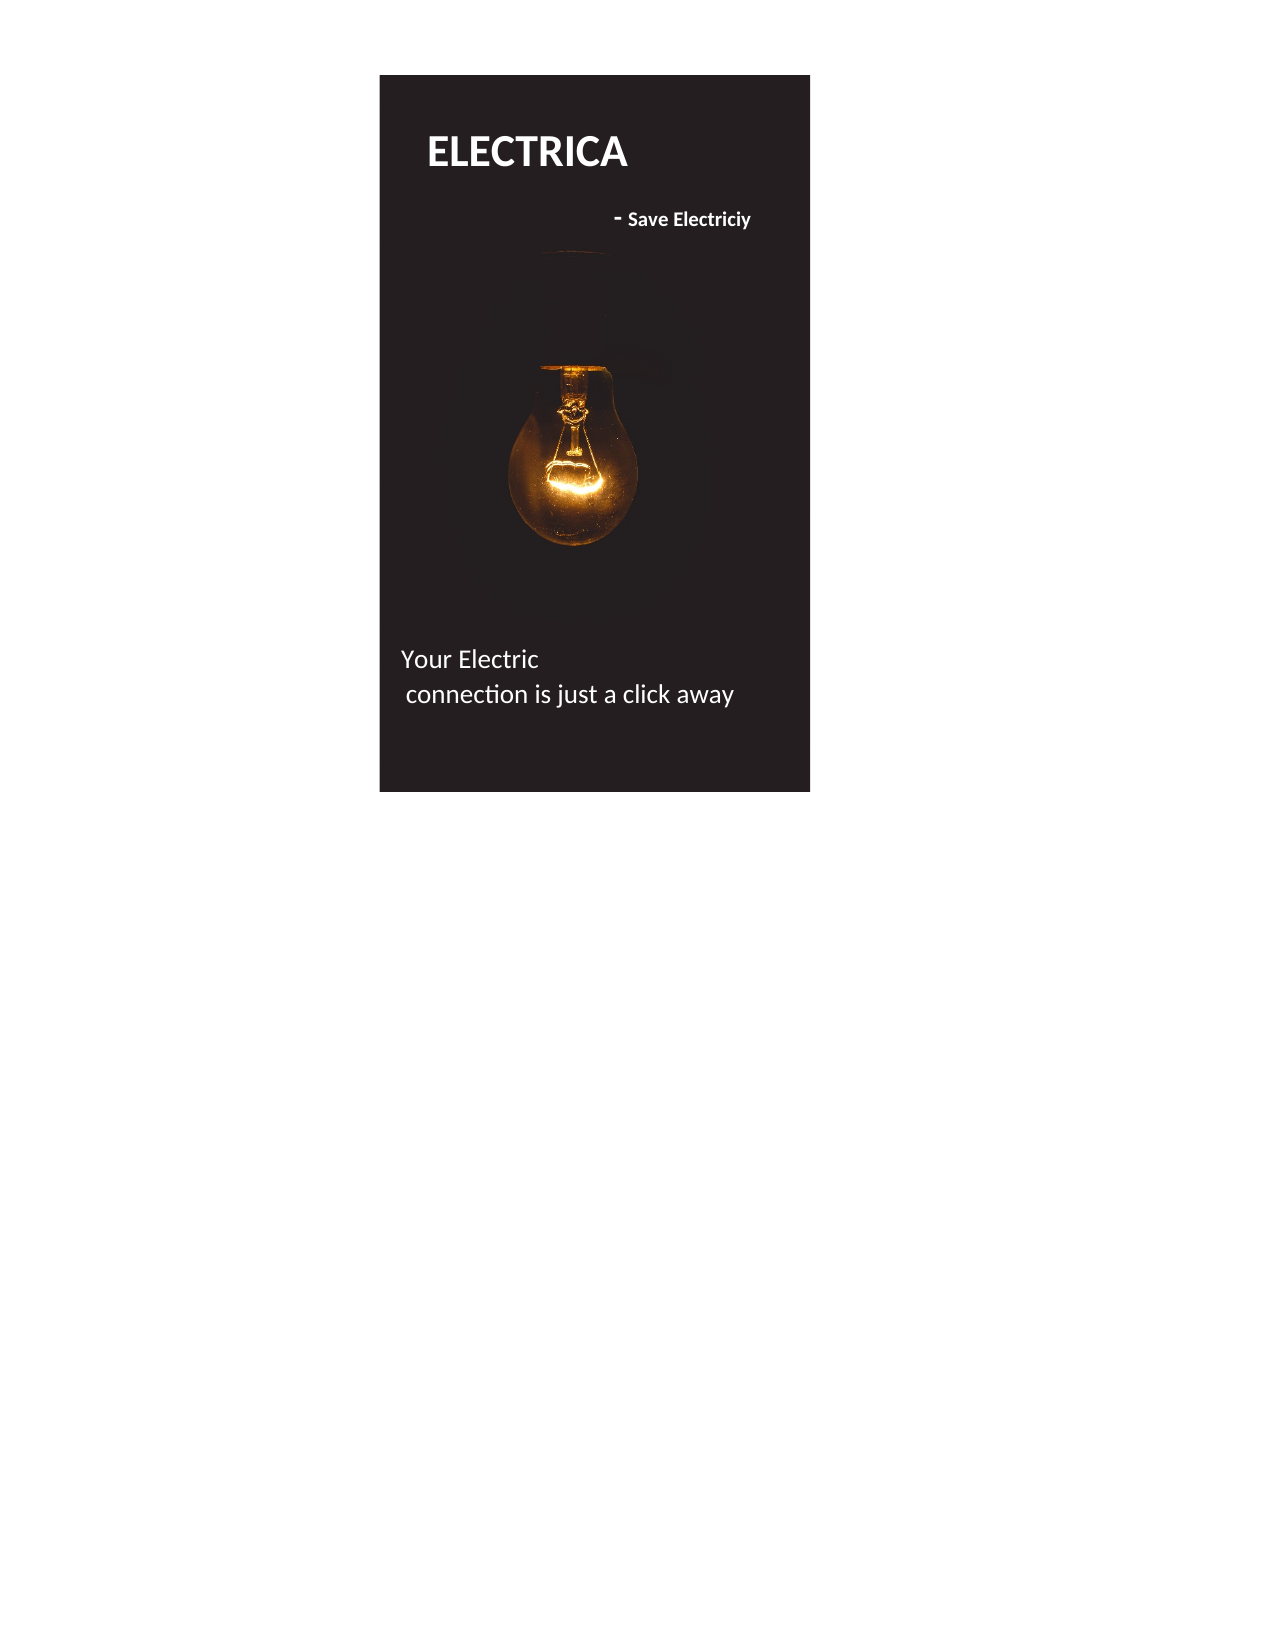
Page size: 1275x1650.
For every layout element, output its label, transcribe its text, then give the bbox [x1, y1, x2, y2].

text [75, 400, 1200, 1556]
picture [379, 238, 811, 400]
text ELECTRICA - Save Electriciy [75, 122, 1200, 238]
picture [379, 75, 811, 122]
